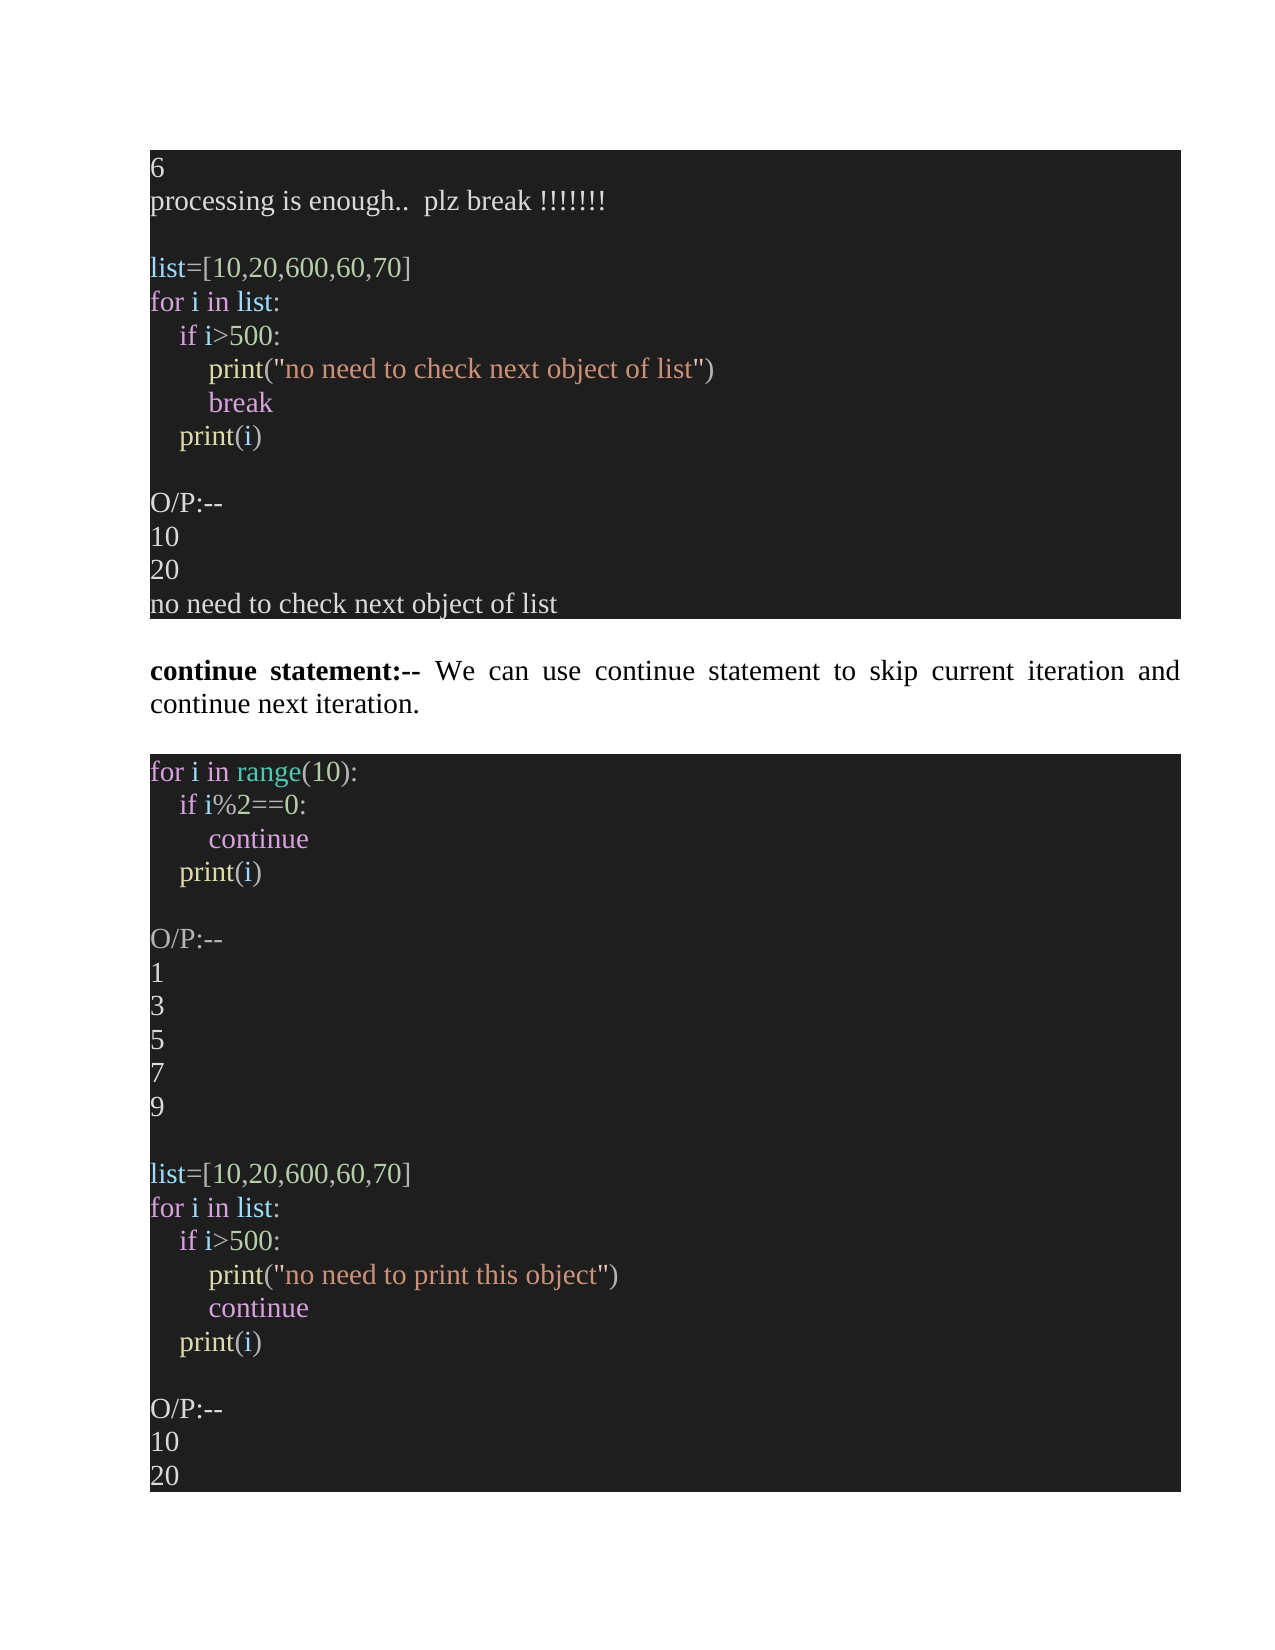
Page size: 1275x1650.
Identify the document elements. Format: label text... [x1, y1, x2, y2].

text O/P:-- [150, 921, 1181, 955]
text list=[10,20,600,60,70] [150, 1156, 1181, 1190]
text print("no need to check next object of list") [150, 351, 1181, 385]
text 20 [150, 1458, 1181, 1492]
text break [150, 385, 1181, 418]
text for i in range(10): [150, 754, 1181, 787]
text print(i) [150, 1324, 1181, 1357]
text no need to check next object of list [150, 586, 1181, 619]
text print(i) [150, 418, 1181, 452]
text if i>500: [150, 318, 1181, 351]
text processing is enough.. plz break !!!!!!! [150, 183, 1181, 217]
text 7 [150, 1056, 1181, 1089]
text 10 [150, 1424, 1181, 1458]
text print(i) [150, 854, 1181, 888]
text list=[10,20,600,60,70] [150, 251, 1181, 284]
text 3 [150, 988, 1181, 1022]
text if i%2==0: [150, 787, 1181, 821]
text 10 [150, 519, 1181, 552]
text for i in list: [150, 1190, 1181, 1223]
text 5 [150, 1022, 1181, 1056]
text if i>500: [150, 1223, 1181, 1257]
text 6 [150, 150, 1181, 183]
text 20 [150, 552, 1181, 586]
text for i in list: [150, 284, 1181, 318]
text 1 [150, 955, 1181, 988]
text continue statement:-- We can use continue statement to skip current iteration and continue next iteration. [150, 653, 1181, 720]
text print("no need to print this object") [150, 1257, 1181, 1290]
text continue [150, 821, 1181, 854]
text continue [150, 1290, 1181, 1324]
text O/P:-- [150, 485, 1181, 519]
text 9 [150, 1089, 1181, 1123]
text O/P:-- [150, 1391, 1181, 1424]
